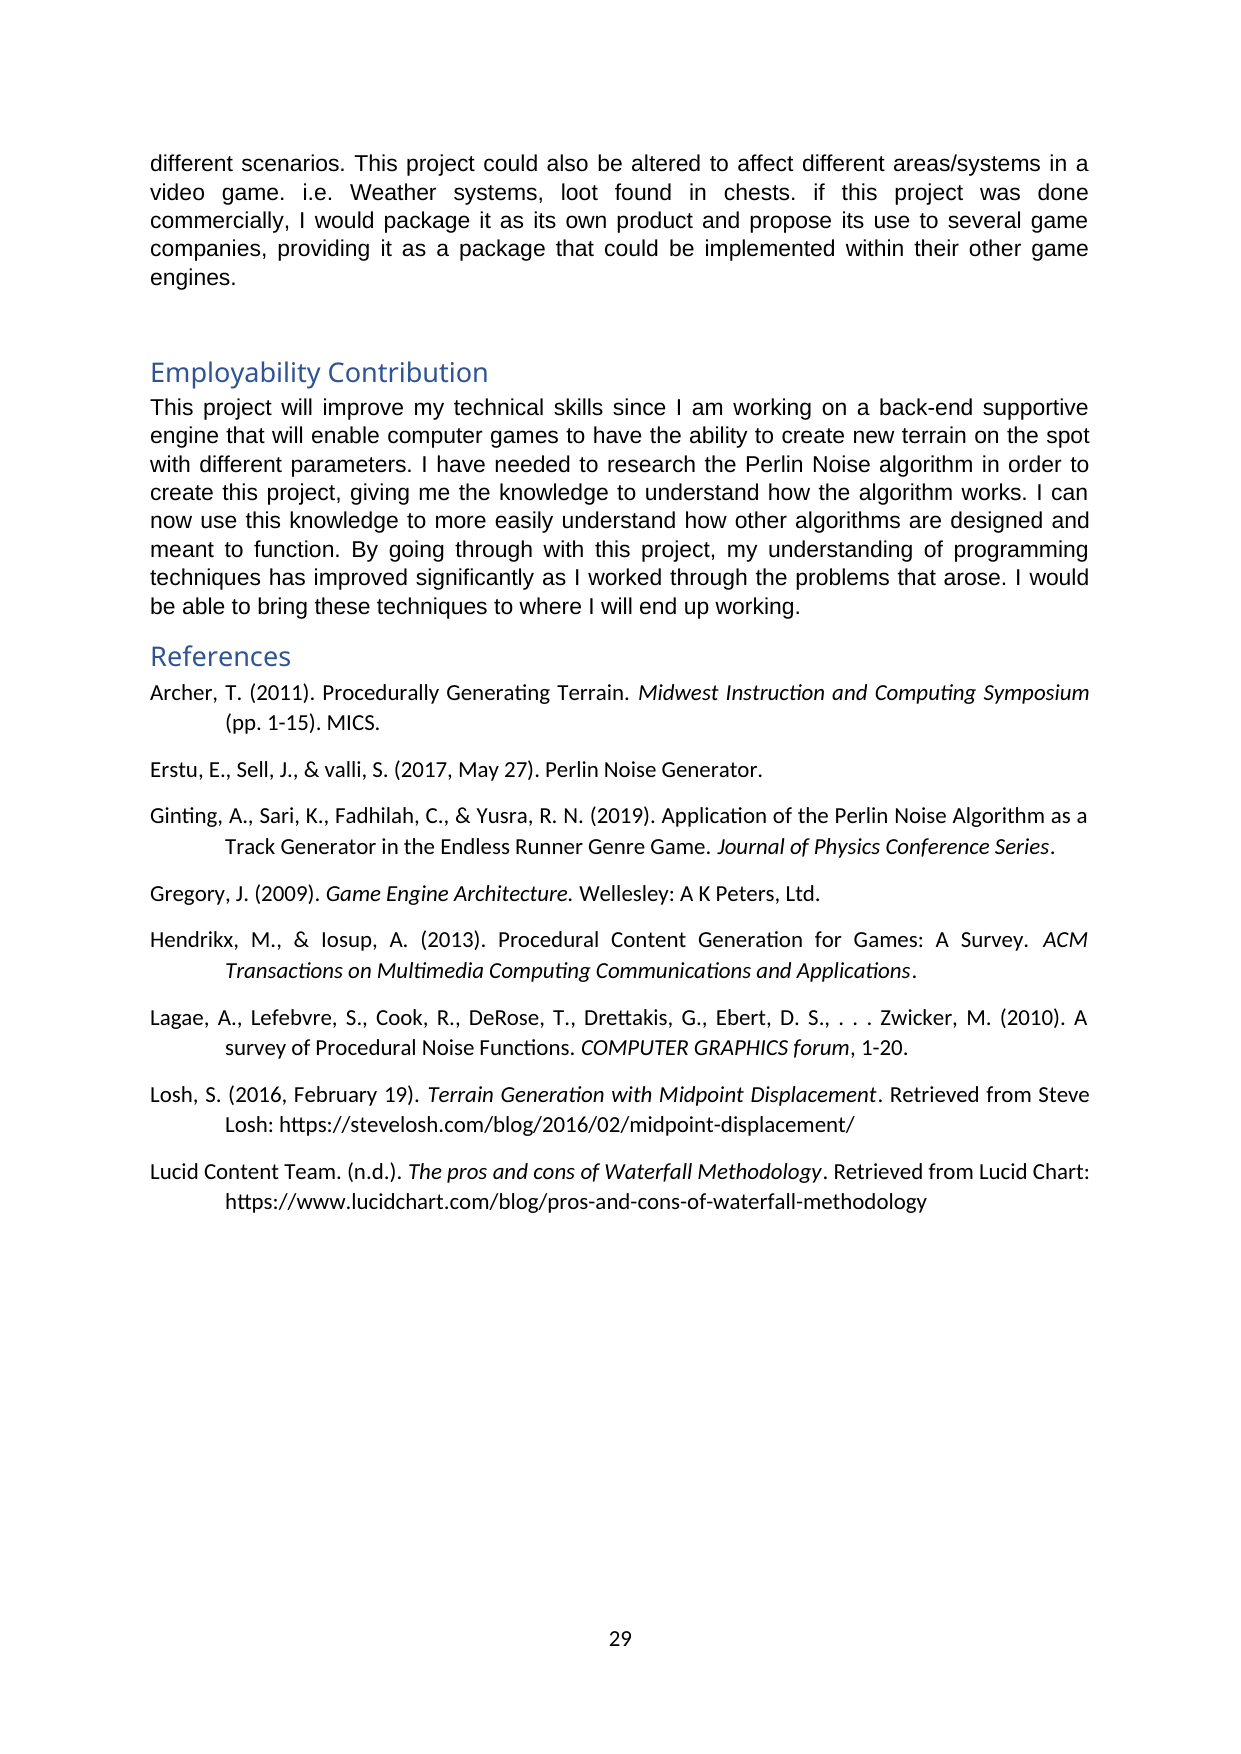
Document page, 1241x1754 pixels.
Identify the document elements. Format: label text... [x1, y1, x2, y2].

subtitle References [150, 638, 1090, 675]
subtitle Employability Contribution [150, 354, 1090, 391]
text This project will improve my technical skills since I am working on a back-end supportive engine that will enable computer games to have the ability to create new terrain on the spot with different parameters. I have needed to research the Perlin Noise algorithm in order to create this project, giving me the knowledge to understand how the algorithm works. I can now use this knowledge to more easily understand how other algorithms are designed and meant to function. By going through with this project, my understanding of programming techniques has improved significantly as I worked through the problems that arose. I would be able to bring these techniques to where I will end up working. [150, 394, 1090, 619]
